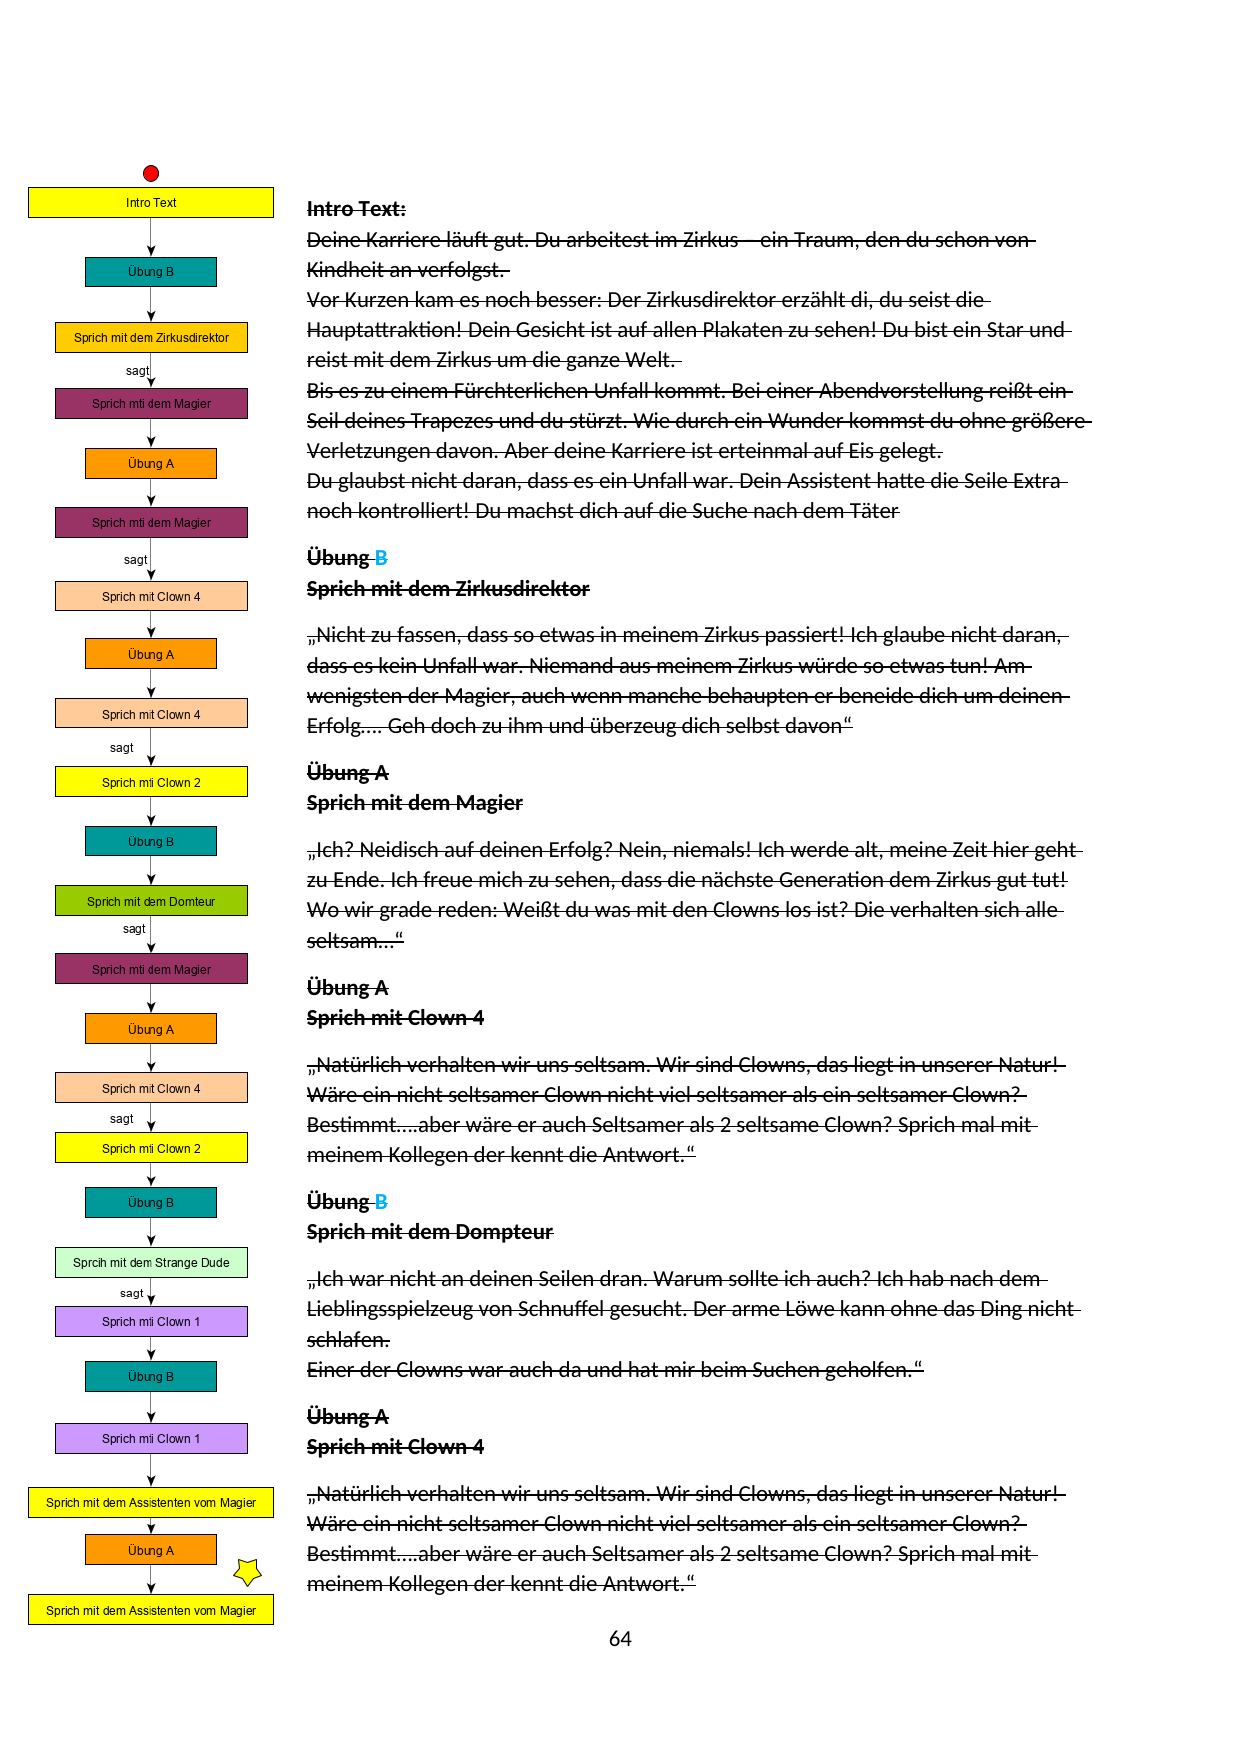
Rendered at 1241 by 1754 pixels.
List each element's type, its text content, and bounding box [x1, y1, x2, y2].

text „Nicht zu fassen, dass so etwas in meinem Zirkus passiert! Ich glaube nicht daran, dass es kein Unfall war. Niemand aus meinem Zirkus würde so etwas tun! Am wenigsten der Magier, auch wenn manche behaupten er beneide dich um deinen Erfolg…. Geh doch zu ihm und überzeug dich selbst davon“ [288, 621, 1093, 739]
text „Natürlich verhalten wir uns seltsam. Wir sind Clowns, das liegt in unserer Natur! Wäre ein nicht seltsamer Clown nicht viel seltsamer als ein seltsamer Clown? Bestimmt….aber wäre er auch Seltsamer als 2 seltsame Clown? Sprich mal mit meinem Kollegen der kennt die Antwort.“ [288, 1479, 1093, 1597]
text Übung A Sprich mit Clown 4 [288, 1402, 1093, 1460]
picture [13, 150, 288, 1639]
text Übung A Sprich mit Clown 4 [288, 973, 1093, 1031]
text Intro Text: Deine Karriere läuft gut. Du arbeitest im Zirkus – ein Traum, den du schon von Kindheit an verfolgst. Vor Kurzen kam es noch besser: Der Zirkusdirektor erzählt di, du seist die Hauptattraktion! Dein Gesicht ist auf allen Plakaten zu sehen! Du bist ein Star und reist mit dem Zirkus um die ganze Welt. Bis es zu einem Fürchterlichen Unfall kommt. Bei einer Abendvorstellung reißt ein Seil deines Trapezes und du stürzt. Wie durch ein Wunder kommst du ohne größere Verletzungen davon. Aber deine Karriere ist erteinmal auf Eis gelegt. Du glaubst nicht daran, dass es ein Unfall war. Dein Assistent hatte die Seile Extra noch kontrolliert! Du machst dich auf die Suche nach dem Täter [288, 194, 1093, 524]
text Übung B Sprich mit dem Dompteur [288, 1187, 1093, 1245]
text „Natürlich verhalten wir uns seltsam. Wir sind Clowns, das liegt in unserer Natur! Wäre ein nicht seltsamer Clown nicht viel seltsamer als ein seltsamer Clown? Bestimmt….aber wäre er auch Seltsamer als 2 seltsame Clown? Sprich mal mit meinem Kollegen der kennt die Antwort.“ [288, 1050, 1093, 1168]
text „Ich? Neidisch auf deinen Erfolg? Nein, niemals! Ich werde alt, meine Zeit hier geht zu Ende. Ich freue mich zu sehen, dass die nächste Generation dem Zirkus gut tut! Wo wir grade reden: Weißt du was mit den Clowns los ist? Die verhalten sich alle seltsam…“ [288, 835, 1093, 954]
text Übung A Sprich mit dem Magier [288, 758, 1093, 816]
text Übung B Sprich mit dem Zirkusdirektor [288, 543, 1093, 602]
text „Ich war nicht an deinen Seilen dran. Warum sollte ich auch? Ich hab nach dem Lieblingsspielzeug von Schnuffel gesucht. Der arme Löwe kann ohne das Ding nicht schlafen. Einer der Clowns war auch da und hat mir beim Suchen geholfen.“ [288, 1264, 1093, 1383]
